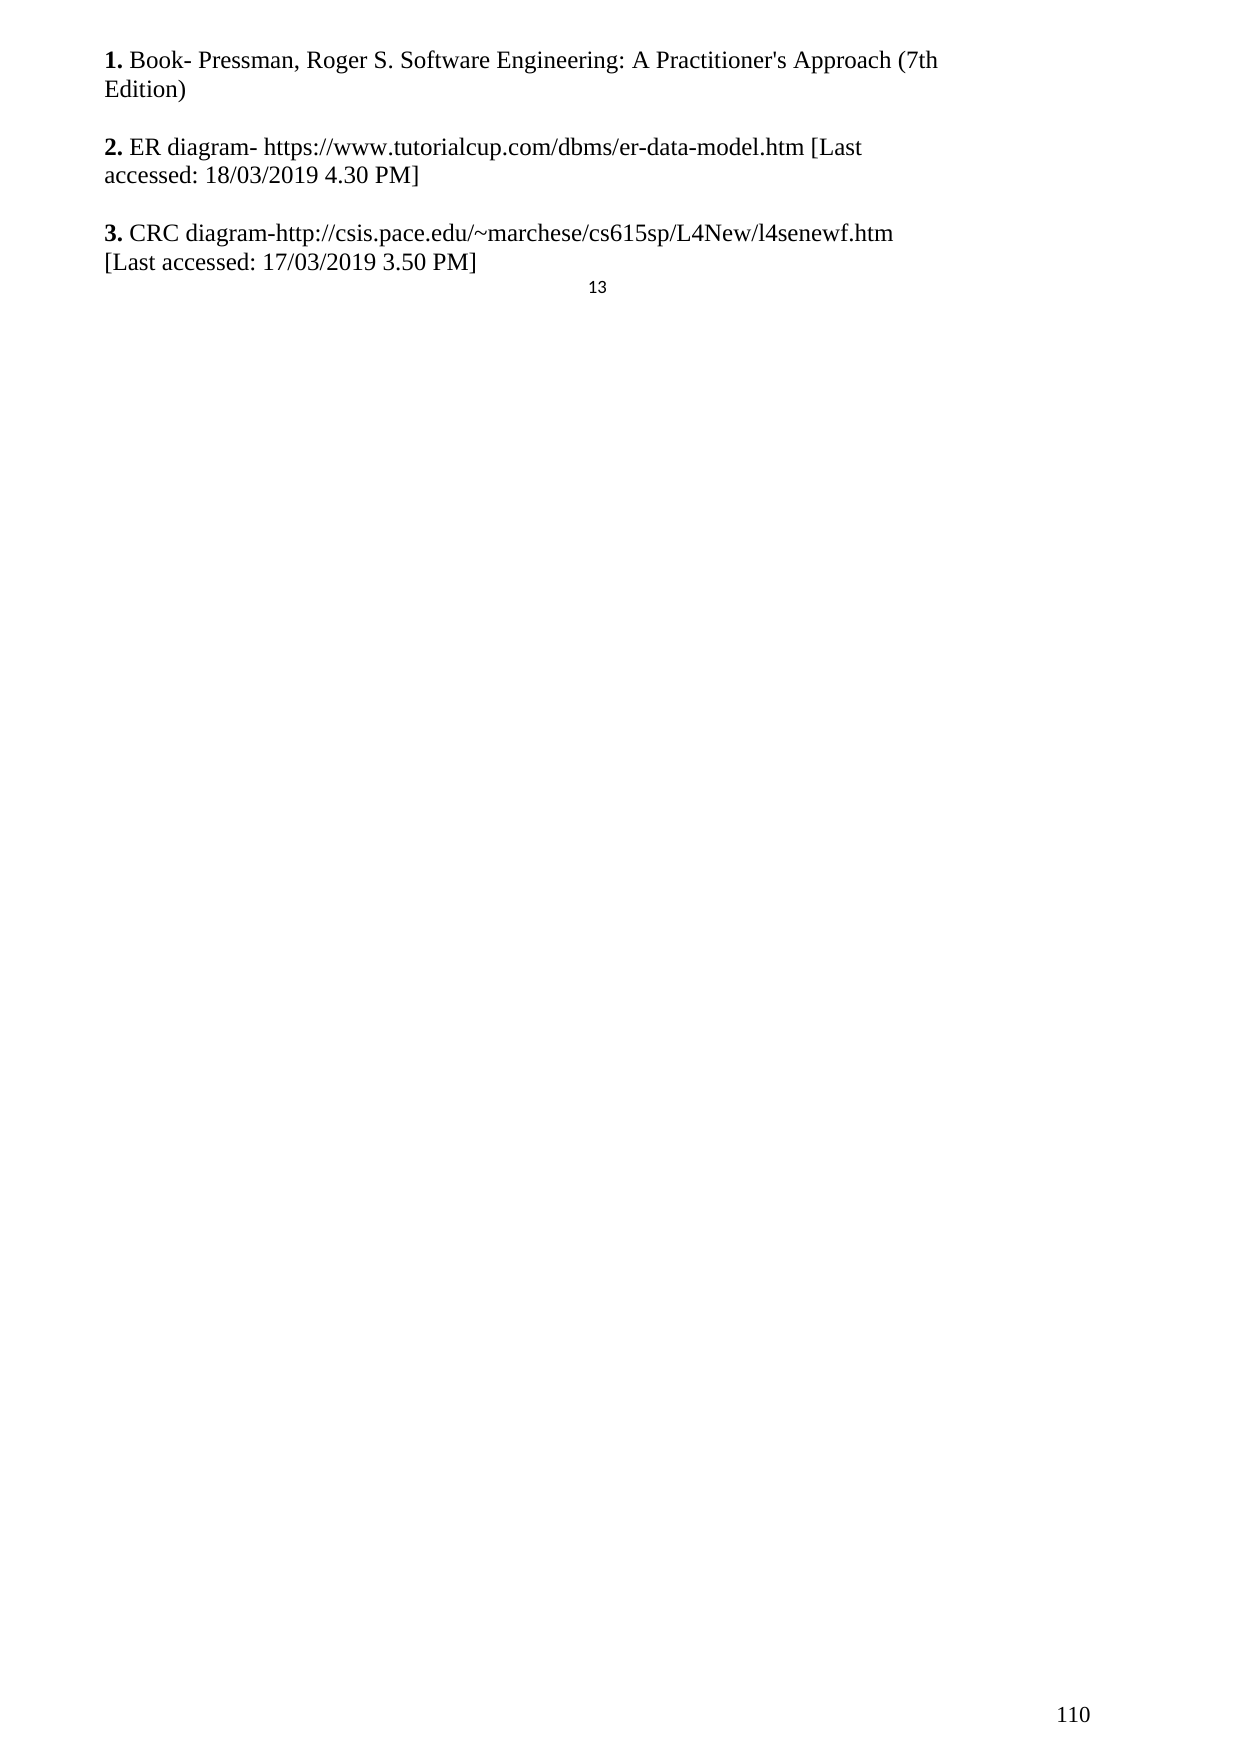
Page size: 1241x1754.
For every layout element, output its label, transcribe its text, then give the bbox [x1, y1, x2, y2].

text 13 [104, 275, 1090, 298]
text 3. CRC diagram-http://csis.pace.edu/~marchese/cs615sp/L4New/l4senewf.htm [Last accessed: 17/03/2019 3.50 PM] [104, 189, 1090, 275]
text 1. Book- Pressman, Roger S. Software Engineering: A Practitioner's Approach (7th Edition) [104, 45, 1090, 103]
text 2. ER diagram- https://www.tutorialcup.com/dbms/er-data-model.htm [Last accessed: 18/03/2019 4.30 PM] [104, 103, 1090, 189]
